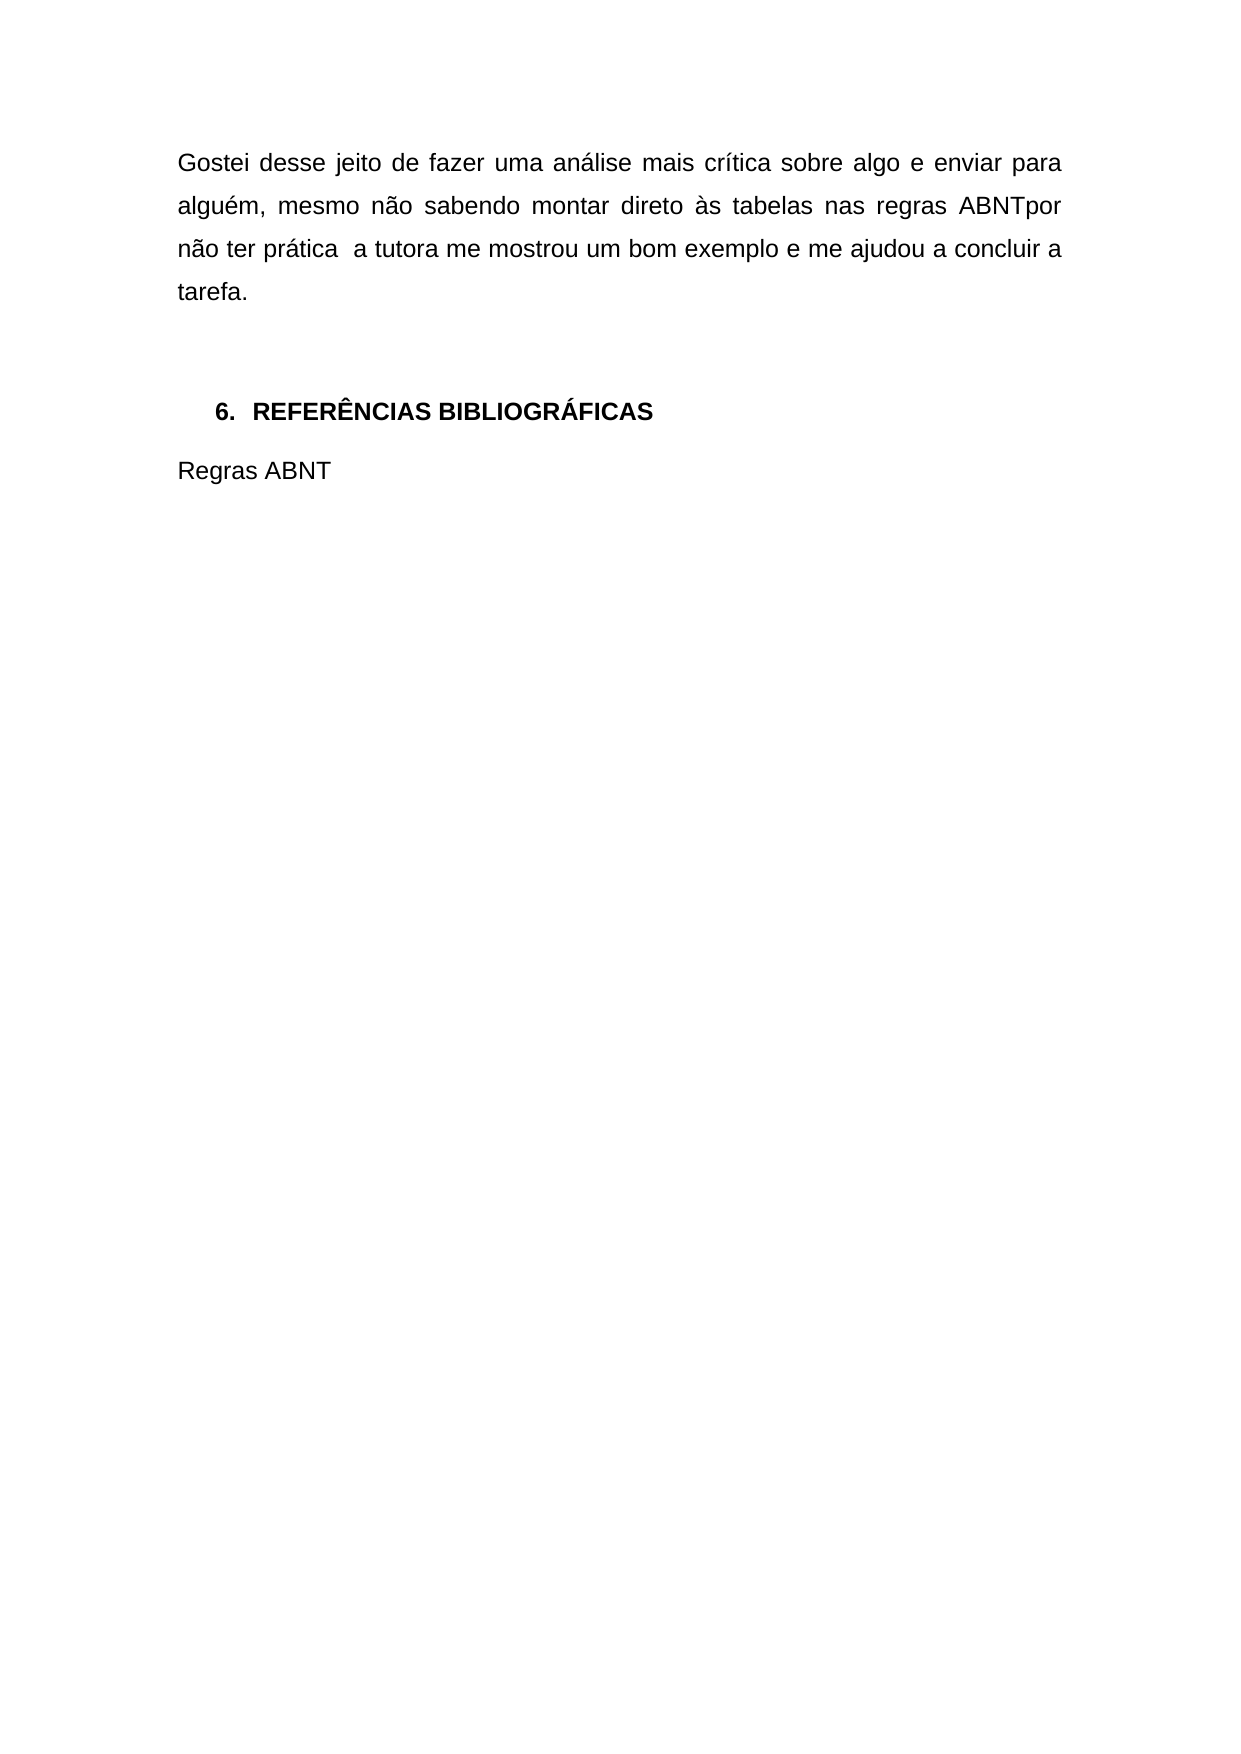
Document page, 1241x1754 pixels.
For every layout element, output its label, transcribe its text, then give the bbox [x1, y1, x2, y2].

text Gostei desse jeito de fazer uma análise mais crítica sobre algo e enviar para alguém, mesmo não sabendo montar direto às tabelas nas regras ABNTpor não ter prática a tutora me mostrou um bom exemplo e me ajudou a concluir a tarefa. [177, 148, 1063, 306]
subtitle REFERÊNCIAS BIBLIOGRÁFICAS [215, 397, 1063, 425]
text Regras ABNT [177, 456, 1063, 485]
